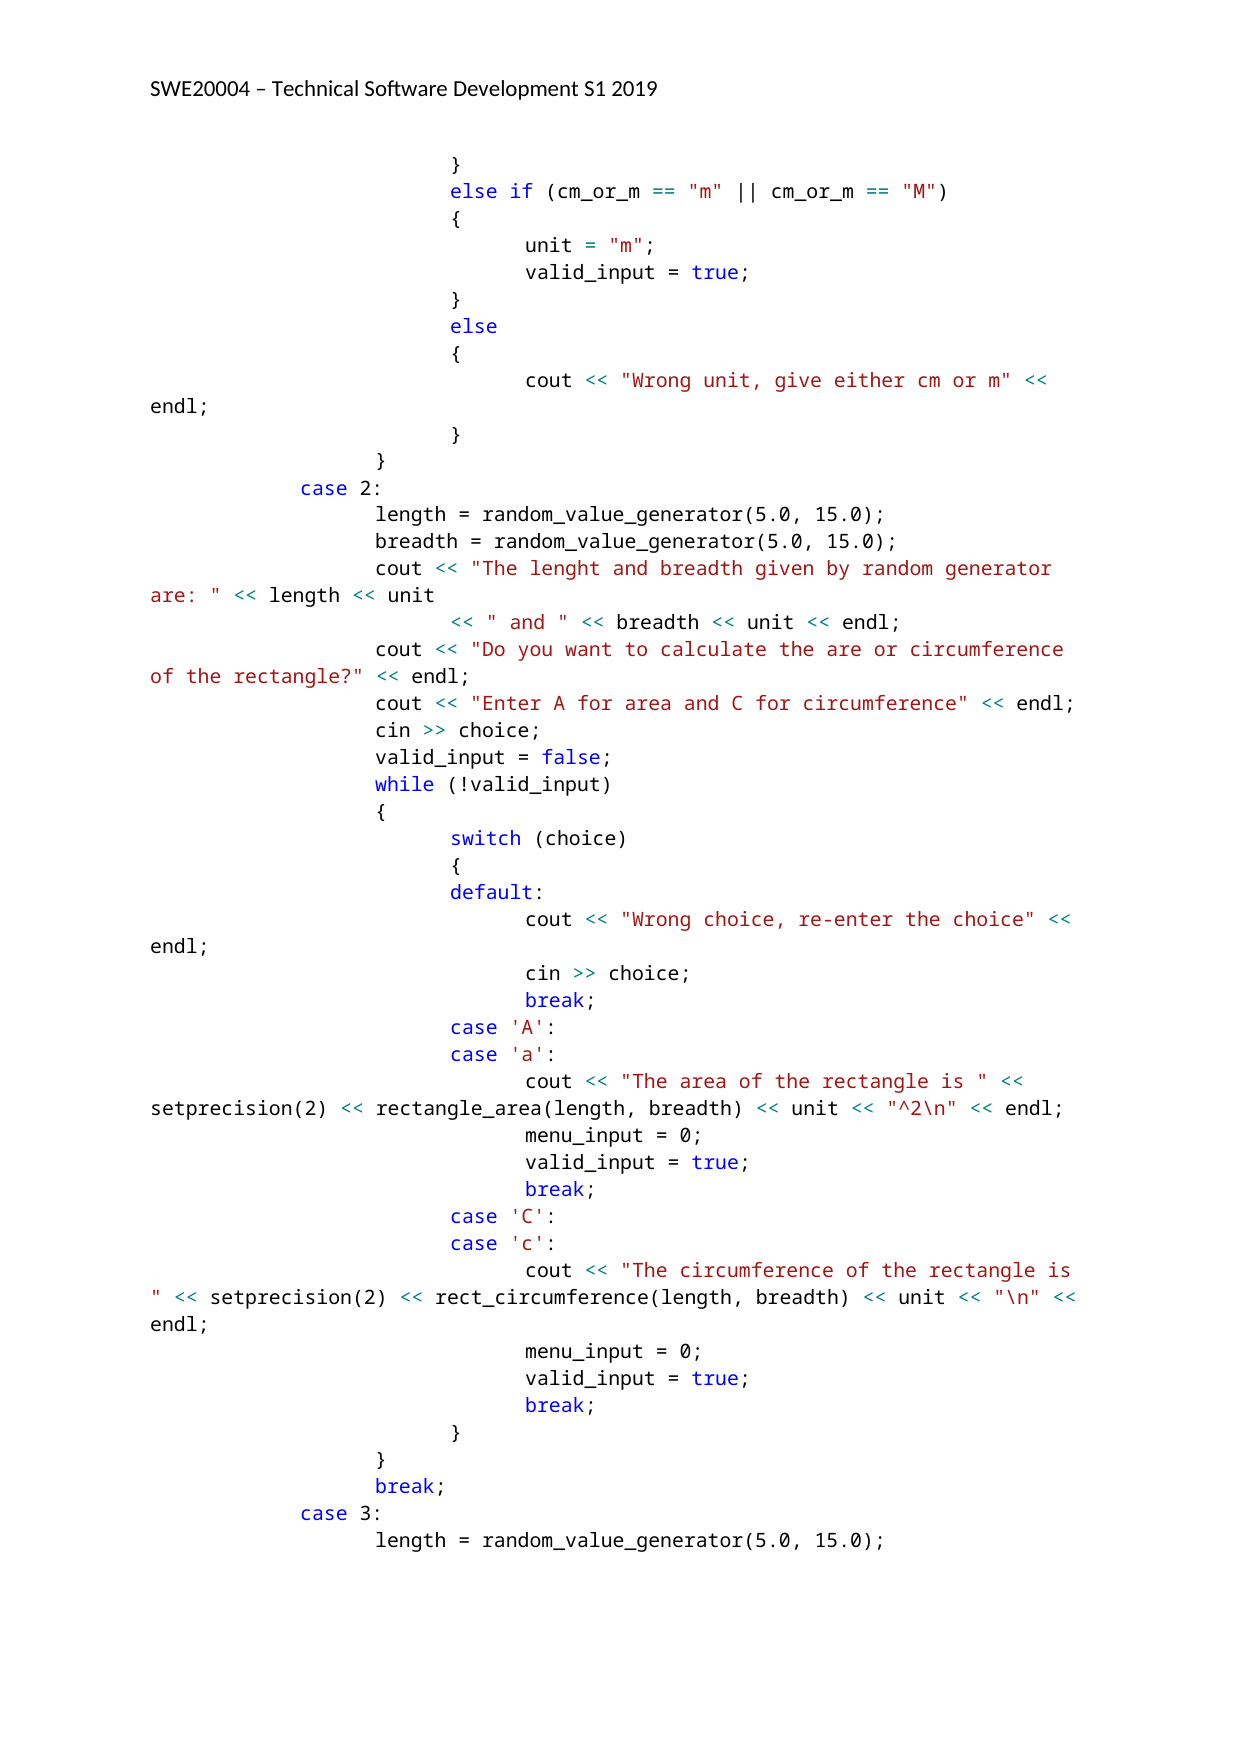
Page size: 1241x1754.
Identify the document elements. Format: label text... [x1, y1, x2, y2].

text valid_input = true; [150, 258, 1090, 285]
text case 'c': [150, 1229, 1090, 1256]
text switch (choice) [150, 824, 1090, 851]
text case 'A': [150, 1013, 1090, 1040]
text } [150, 150, 1090, 177]
text cout << "Enter A for area and C for circumference" << endl; [150, 689, 1090, 717]
text break; [150, 986, 1090, 1013]
text valid_input = true; [150, 1148, 1090, 1175]
text { [150, 851, 1090, 878]
text while (!valid_input) [150, 771, 1090, 797]
text } [150, 420, 1090, 447]
text valid_input = true; [150, 1364, 1090, 1391]
text } [150, 1418, 1090, 1445]
text valid_input = false; [150, 743, 1090, 771]
text cout << "The lenght and breadth given by random generator are: " << length << unit [150, 555, 1090, 609]
text else if (cm_or_m == "m" || cm_or_m == "M") [150, 177, 1090, 204]
text } [150, 285, 1090, 312]
text case 'C': [150, 1202, 1090, 1229]
text breadth = random_value_generator(5.0, 15.0); [150, 528, 1090, 555]
text break; [150, 1472, 1090, 1499]
text cout << "Wrong unit, give either cm or m" << endl; [150, 366, 1090, 420]
text length = random_value_generator(5.0, 15.0); [150, 1526, 1090, 1553]
text } [150, 1445, 1090, 1472]
text } [150, 447, 1090, 474]
text cout << "Do you want to calculate the are or circumference of the rectangle?" << endl; [150, 636, 1090, 689]
text { [150, 797, 1090, 824]
text case 3: [150, 1499, 1090, 1526]
text menu_input = 0; [150, 1337, 1090, 1364]
text break; [150, 1175, 1090, 1202]
text menu_input = 0; [150, 1121, 1090, 1148]
text case 2: [150, 474, 1090, 501]
text { [150, 339, 1090, 366]
text cout << "The area of the rectangle is " << setprecision(2) << rectangle_area(length, breadth) << unit << "^2\n" << endl; [150, 1067, 1090, 1121]
text case 'a': [150, 1040, 1090, 1067]
text break; [150, 1391, 1090, 1418]
text cout << "Wrong choice, re-enter the choice" << endl; [150, 905, 1090, 959]
text default: [150, 878, 1090, 905]
text cin >> choice; [150, 717, 1090, 743]
text unit = "m"; [150, 231, 1090, 258]
text { [150, 204, 1090, 231]
text length = random_value_generator(5.0, 15.0); [150, 501, 1090, 528]
text else [150, 312, 1090, 339]
text cout << "The circumference of the rectangle is " << setprecision(2) << rect_circumference(length, breadth) << unit << "\n" << endl; [150, 1256, 1090, 1337]
text << " and " << breadth << unit << endl; [150, 609, 1090, 636]
text cin >> choice; [150, 959, 1090, 986]
